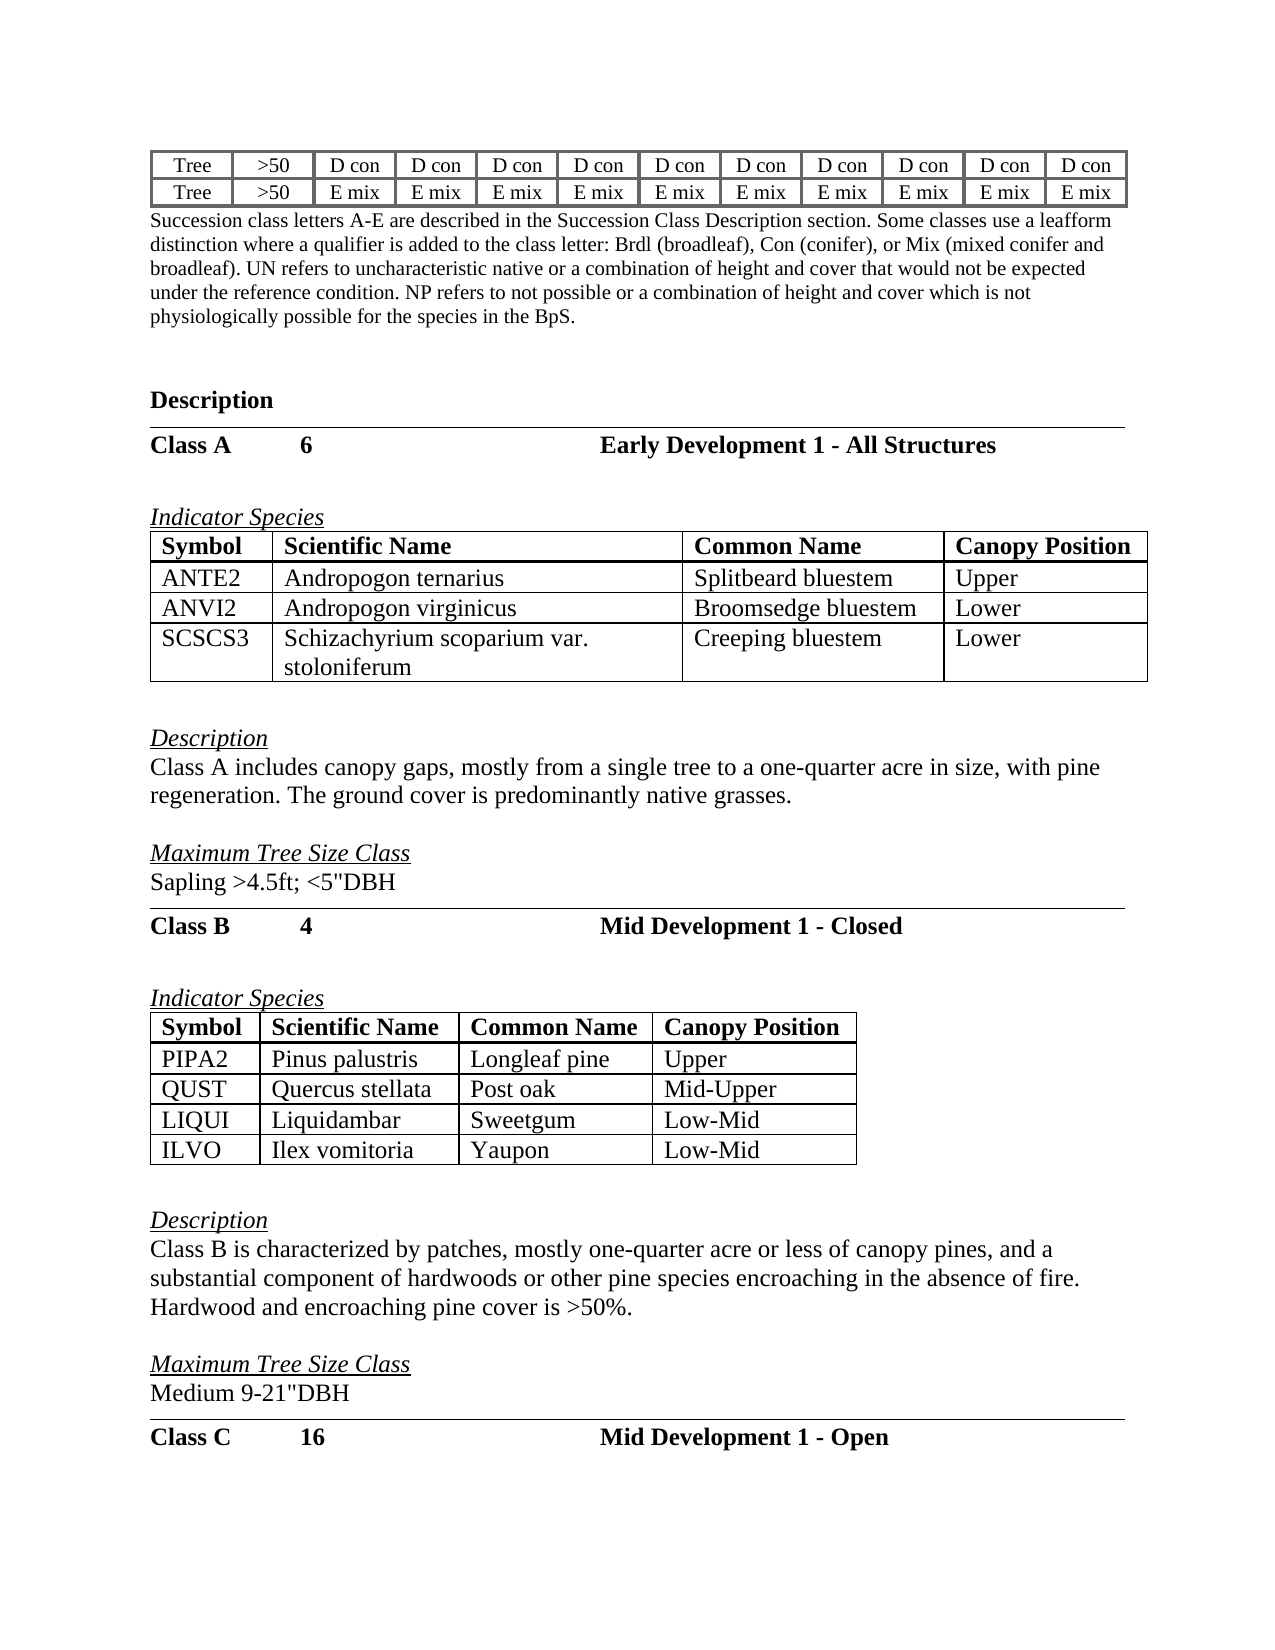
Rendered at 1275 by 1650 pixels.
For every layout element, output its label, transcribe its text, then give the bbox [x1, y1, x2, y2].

table_header Symbol [151, 532, 272, 560]
table_cell D con [884, 153, 962, 177]
table_cell Pinus palustris [261, 1044, 458, 1073]
table_header Scientific Name [261, 1013, 458, 1041]
text Maximum Tree Size ClassSapling >4.5ft; <5"DBH [150, 838, 1125, 895]
table_cell D con [478, 153, 556, 177]
table_cell D con [559, 153, 637, 177]
text Indicator Species [150, 983, 1125, 1012]
table_cell E mix [559, 180, 637, 204]
table_cell Schizachyrium scoparium var. stoloniferum [273, 624, 682, 681]
table_cell >50 [234, 153, 312, 177]
table_cell Broomsedge bluestem [683, 593, 943, 622]
text Class A 6 Early Development 1 - All Structures [150, 428, 1125, 458]
table_cell Mid-Upper [653, 1075, 856, 1103]
table_cell Sweetgum [460, 1105, 652, 1133]
text Description [150, 385, 1125, 414]
table_cell Lower [945, 593, 1147, 622]
table_cell >50 [234, 180, 312, 204]
table_cell D con [316, 153, 394, 177]
table_cell Quercus stellata [261, 1075, 458, 1103]
table_cell Andropogon ternarius [273, 563, 682, 592]
table_cell E mix [397, 180, 475, 204]
text Class C 16 Mid Development 1 - Open [150, 1420, 1125, 1451]
table_cell QUST [151, 1075, 259, 1103]
table_cell Upper [653, 1044, 856, 1073]
table_cell Upper [945, 563, 1147, 592]
text Succession class letters A-E are described in the Succession Class Description section. Some classes use a leafform distinction where a qualifier is added to the class letter: Brdl (broadleaf), Con (conifer), or Mix (mixed conifer and broadleaf). UN refers to uncharacteristic native or a combination of height and cover that would not be expected under the reference condition. NP refers to not possible or a combination of height and cover which is not physiologically possible for the species in the BpS. [150, 208, 1125, 328]
table_cell Low-Mid [653, 1105, 856, 1133]
table_cell E mix [803, 180, 881, 204]
table_cell Longleaf pine [460, 1044, 652, 1073]
table_cell E mix [1047, 180, 1125, 204]
table_cell D con [803, 153, 881, 177]
table_cell Tree [153, 180, 231, 204]
table_cell D con [966, 153, 1044, 177]
table_cell Andropogon virginicus [273, 593, 682, 622]
table_cell E mix [478, 180, 556, 204]
table_cell D con [1047, 153, 1125, 177]
table_cell E mix [884, 180, 962, 204]
table_cell Creeping bluestem [683, 624, 943, 681]
table_cell ANTE2 [151, 563, 272, 592]
table_cell PIPA2 [151, 1044, 259, 1073]
table_cell Post oak [460, 1075, 652, 1103]
table_cell LIQUI [151, 1105, 259, 1133]
table_header Symbol [151, 1013, 259, 1041]
table_cell ANVI2 [151, 593, 272, 622]
table_cell ILVO [151, 1135, 259, 1164]
table_header Canopy Position [653, 1013, 856, 1041]
text Description [150, 723, 1125, 752]
table_cell Low-Mid [653, 1135, 856, 1164]
text Description [150, 1206, 1125, 1234]
table_cell E mix [722, 180, 800, 204]
table_header Scientific Name [273, 532, 682, 560]
table_cell Splitbeard bluestem [683, 563, 943, 592]
table_cell Tree [153, 153, 231, 177]
table_cell D con [397, 153, 475, 177]
table_cell Lower [945, 624, 1147, 681]
text Maximum Tree Size ClassMedium 9-21"DBH [150, 1349, 1125, 1407]
text Class A includes canopy gaps, mostly from a single tree to a one-quarter acre in size, with pine regeneration. The ground cover is predominantly native grasses. [150, 752, 1125, 809]
table_header Common Name [683, 532, 943, 560]
text Indicator Species [150, 502, 1125, 531]
table_cell E mix [316, 180, 394, 204]
text Class B is characterized by patches, mostly one-quarter acre or less of canopy pines, and a substantial component of hardwoods or other pine species encroaching in the absence of fire. Hardwood and encroaching pine cover is >50%. [150, 1234, 1125, 1321]
text Class B 4 Mid Development 1 - Closed [150, 909, 1125, 940]
table_header Common Name [460, 1013, 652, 1041]
table_cell E mix [641, 180, 719, 204]
table_cell SCSCS3 [151, 624, 272, 681]
table_header Canopy Position [945, 532, 1147, 560]
table_cell Yaupon [460, 1135, 652, 1164]
table_cell D con [641, 153, 719, 177]
table_cell Liquidambar [261, 1105, 458, 1133]
table_cell E mix [966, 180, 1044, 204]
table_cell D con [722, 153, 800, 177]
table_cell Ilex vomitoria [261, 1135, 458, 1164]
